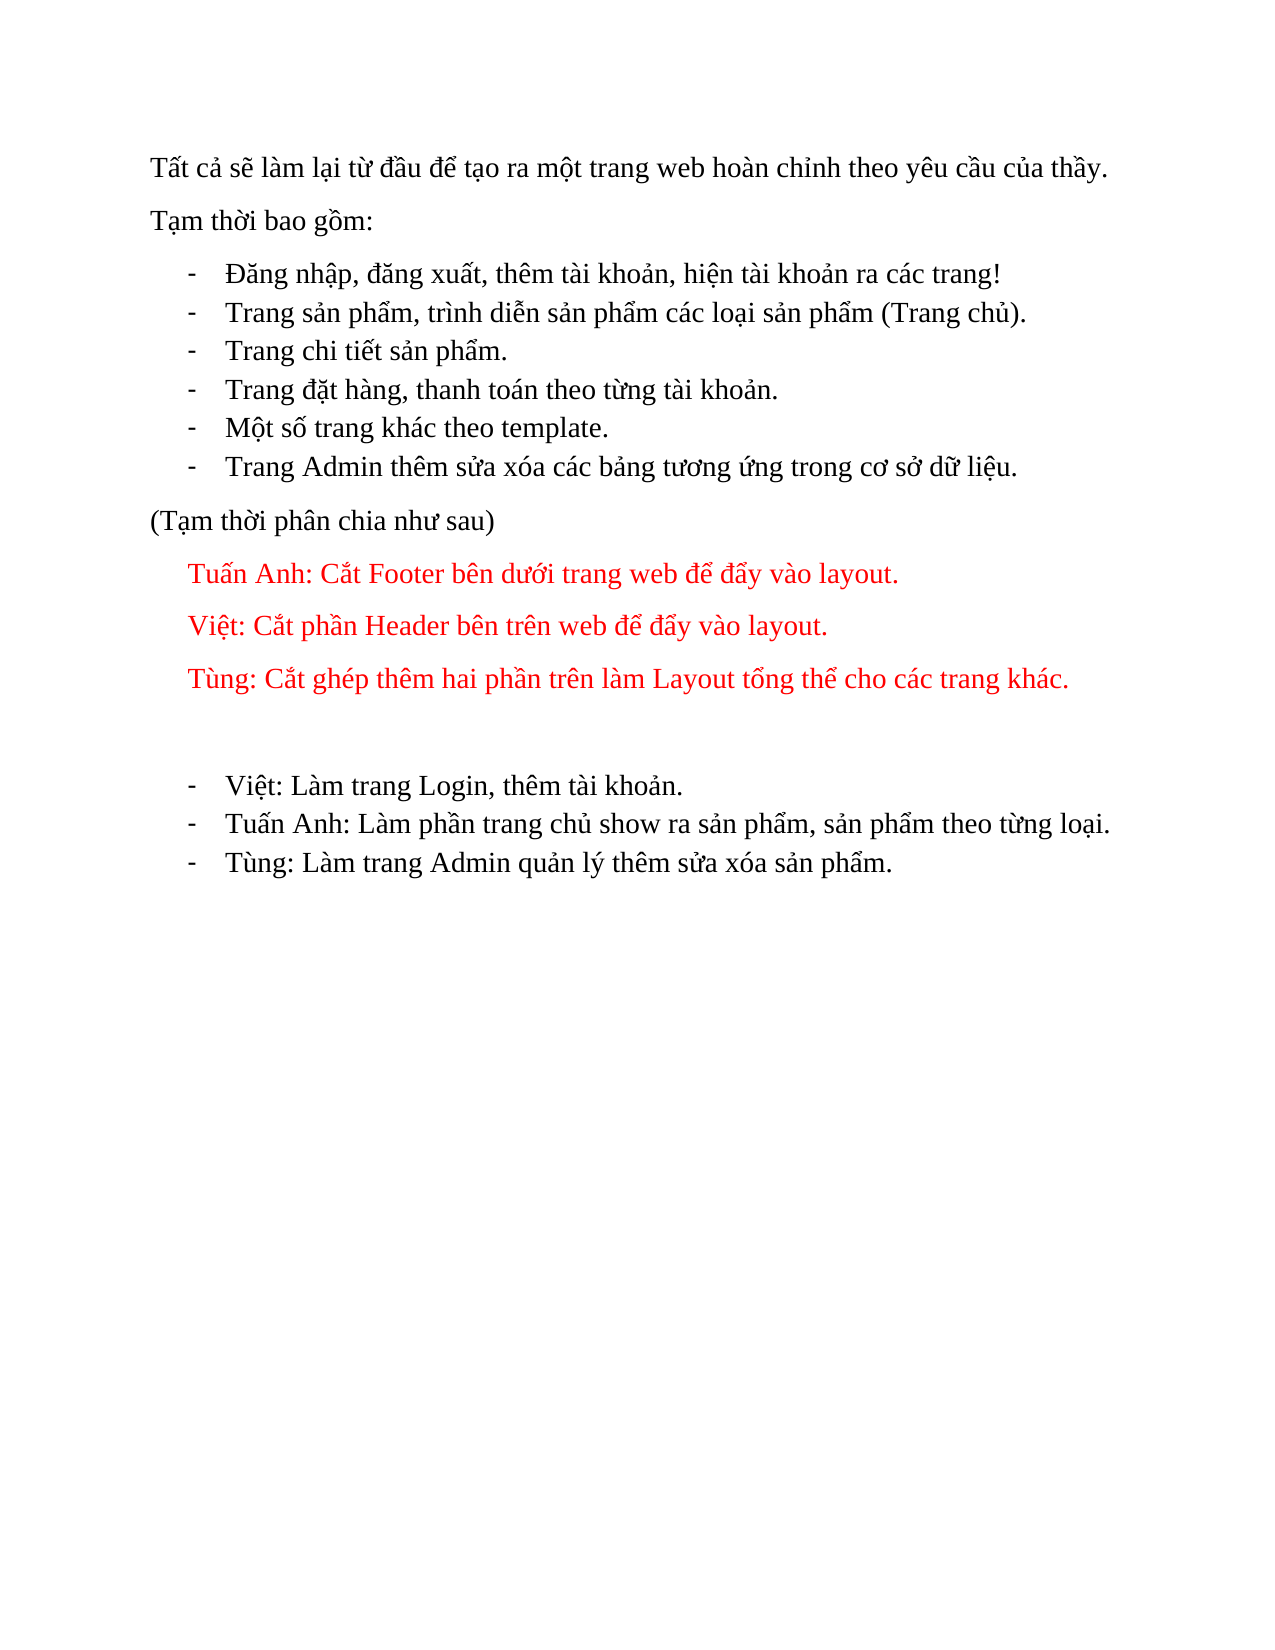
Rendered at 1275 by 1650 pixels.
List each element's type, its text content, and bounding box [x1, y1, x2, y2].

list Trang Admin thêm sửa xóa các bảng tương ứng trong cơ sở dữ liệu. [187, 448, 1125, 483]
text (Tạm thời phân chia như sau) [150, 503, 1125, 536]
list Tuấn Anh: Làm phần trang chủ show ra sản phẩm, sản phẩm theo từng loại. [187, 805, 1125, 841]
text Tuấn Anh: Cắt Footer bên dưới trang web để đẩy vào layout. [187, 556, 1125, 589]
list Trang chi tiết sản phẩm. [187, 332, 1125, 368]
text Tất cả sẽ làm lại từ đầu để tạo ra một trang web hoàn chỉnh theo yêu cầu của thầy. [150, 150, 1125, 183]
list Trang đặt hàng, thanh toán theo từng tài khoản. [187, 371, 1125, 407]
list Việt: Làm trang Login, thêm tài khoản. [187, 767, 1125, 803]
text Tùng: Cắt ghép thêm hai phần trên làm Layout tổng thể cho các trang khác. [187, 661, 1125, 695]
list Một số trang khác theo template. [187, 409, 1125, 445]
list Đăng nhập, đăng xuất, thêm tài khoản, hiện tài khoản ra các trang! [187, 256, 1125, 291]
list Trang sản phẩm, trình diễn sản phẩm các loại sản phẩm (Trang chủ). [187, 294, 1125, 330]
text Tạm thời bao gồm: [150, 203, 1125, 236]
text Việt: Cắt phần Header bên trên web để đẩy vào layout. [187, 608, 1125, 642]
list Tùng: Làm trang Admin quản lý thêm sửa xóa sản phẩm. [187, 844, 1125, 879]
